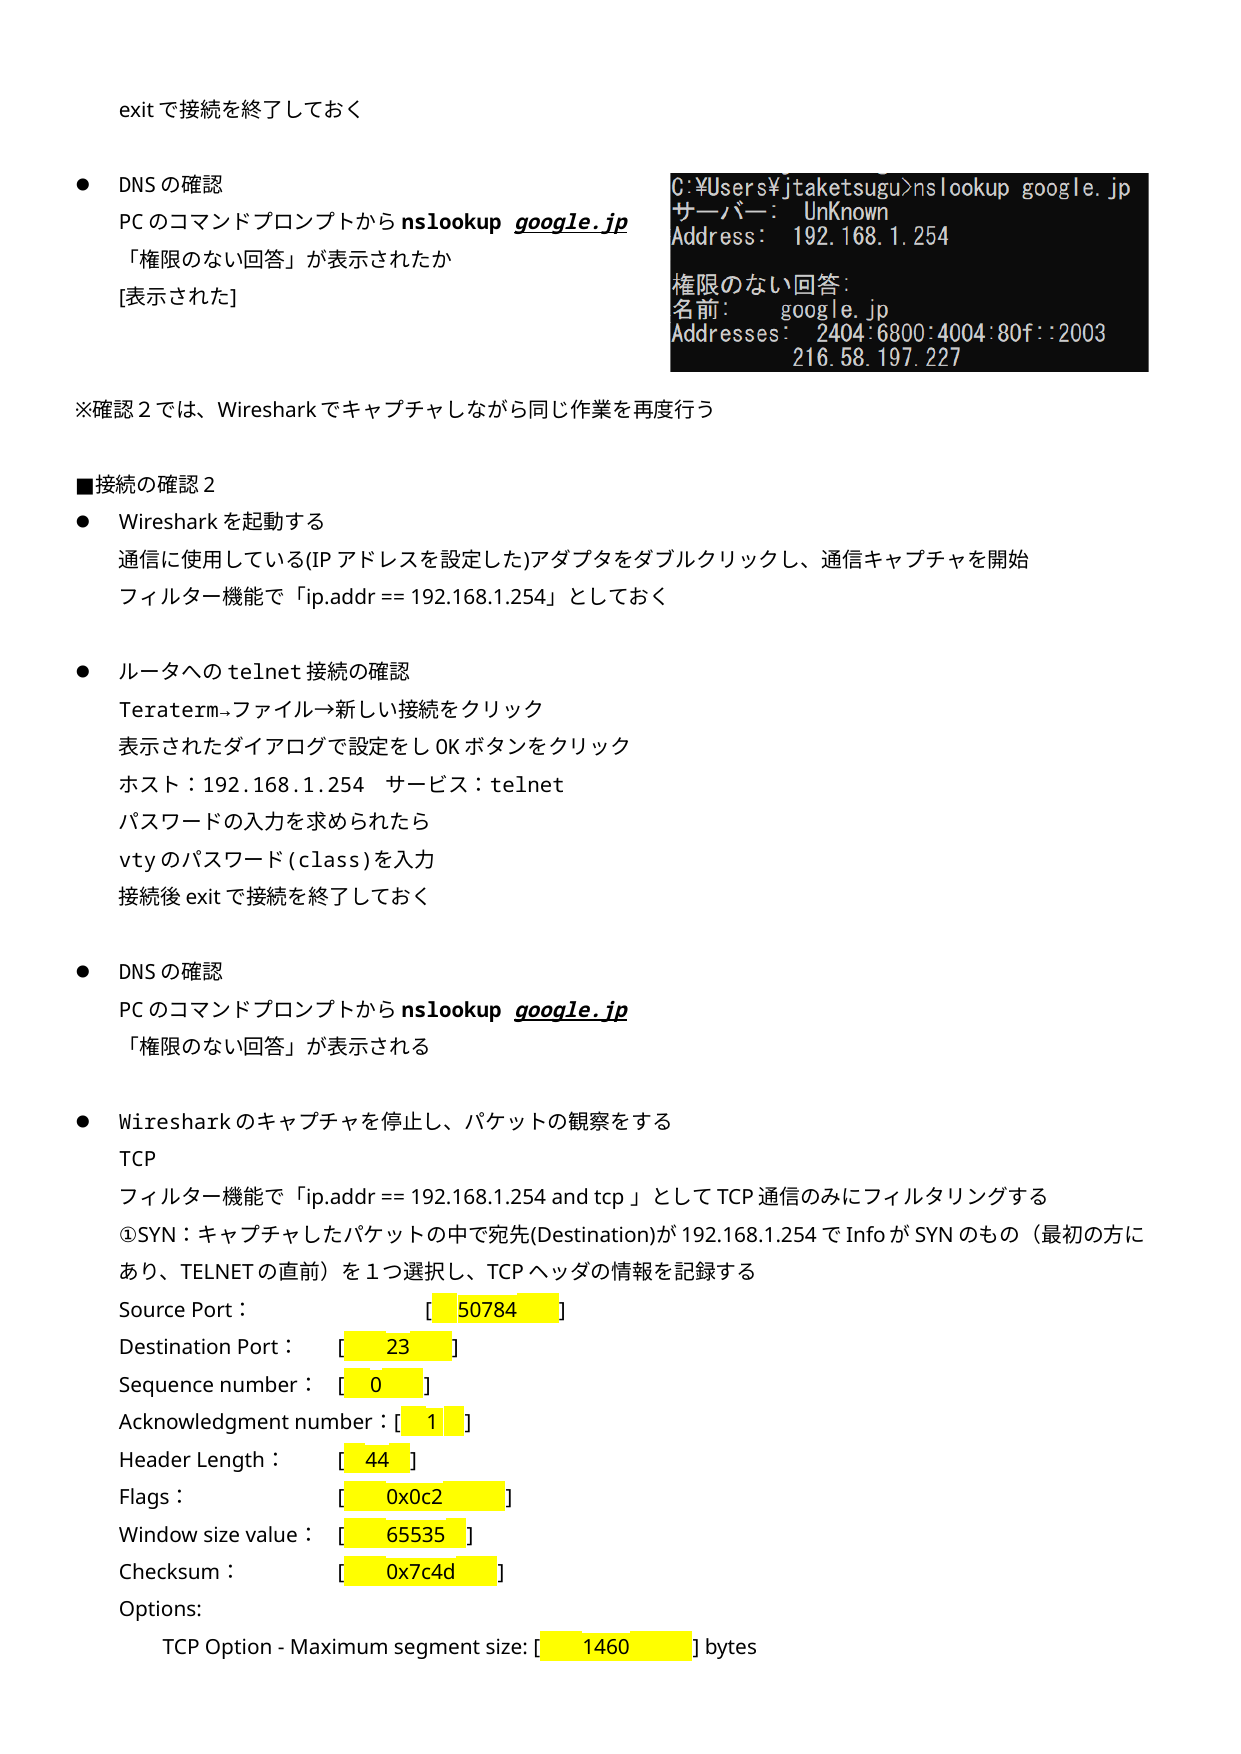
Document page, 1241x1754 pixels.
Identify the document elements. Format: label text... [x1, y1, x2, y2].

list Teraterm→ファイル→新しい接続をクリック 表示されたダイアログで設定をしOKボタンをクリック ホスト：192.168.1.254 サービス：telnet パスワードの入力を求められたら vtyのパスワード(class)を入力 接続後exitで接続を終了しておく [119, 689, 1165, 914]
picture [670, 173, 1149, 372]
text ※確認２では、Wiresharkでキャプチャしながら同じ作業を再度行う [75, 389, 1165, 427]
list Wiresharkのキャプチャを停止し、パケットの観察をする TCP フィルター機能で「ip.addr == 192.168.1.254 and tcp 」としてTCP通信のみにフィルタリングする ①SYN：キャプチャしたパケットの中で宛先(Destination)が192.168.1.254でInfoがSYNのもの（最初の方にあり、TELNETの直前）を１つ選択し、TCPヘッダの情報を記録する Source Port： [ 50784 ] Destination Port： [ 23 ] Sequence number： [ 0 ] Acknowledgment number：[ 1 ] Header Length： [ 44 ] Flags： [ 0x0c2 ] Window size value： [ 65535 ] Checksum： [ 0x7c4d ] Options: TCP Option - Maximum segment size: [ 1460 ] bytes [75, 1102, 1165, 1664]
subtitle ■接続の確認2 [75, 464, 1165, 502]
list DNSの確認 PCのコマンドプロンプトからnslookup google.jp 「権限のない回答」が表示されたか [表示された] [75, 164, 1165, 314]
list ルータへのtelnet接続の確認 [75, 652, 1165, 689]
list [119, 89, 1165, 127]
list Wiresharkを起動する 通信に使用している(IPアドレスを設定した)アダプタをダブルクリックし、通信キャプチャを開始 フィルター機能で「ip.addr == 192.168.1.254」としておく [75, 502, 1165, 614]
list DNSの確認 PCのコマンドプロンプトからnslookup google.jp 「権限のない回答」が表示される [75, 952, 1165, 1064]
